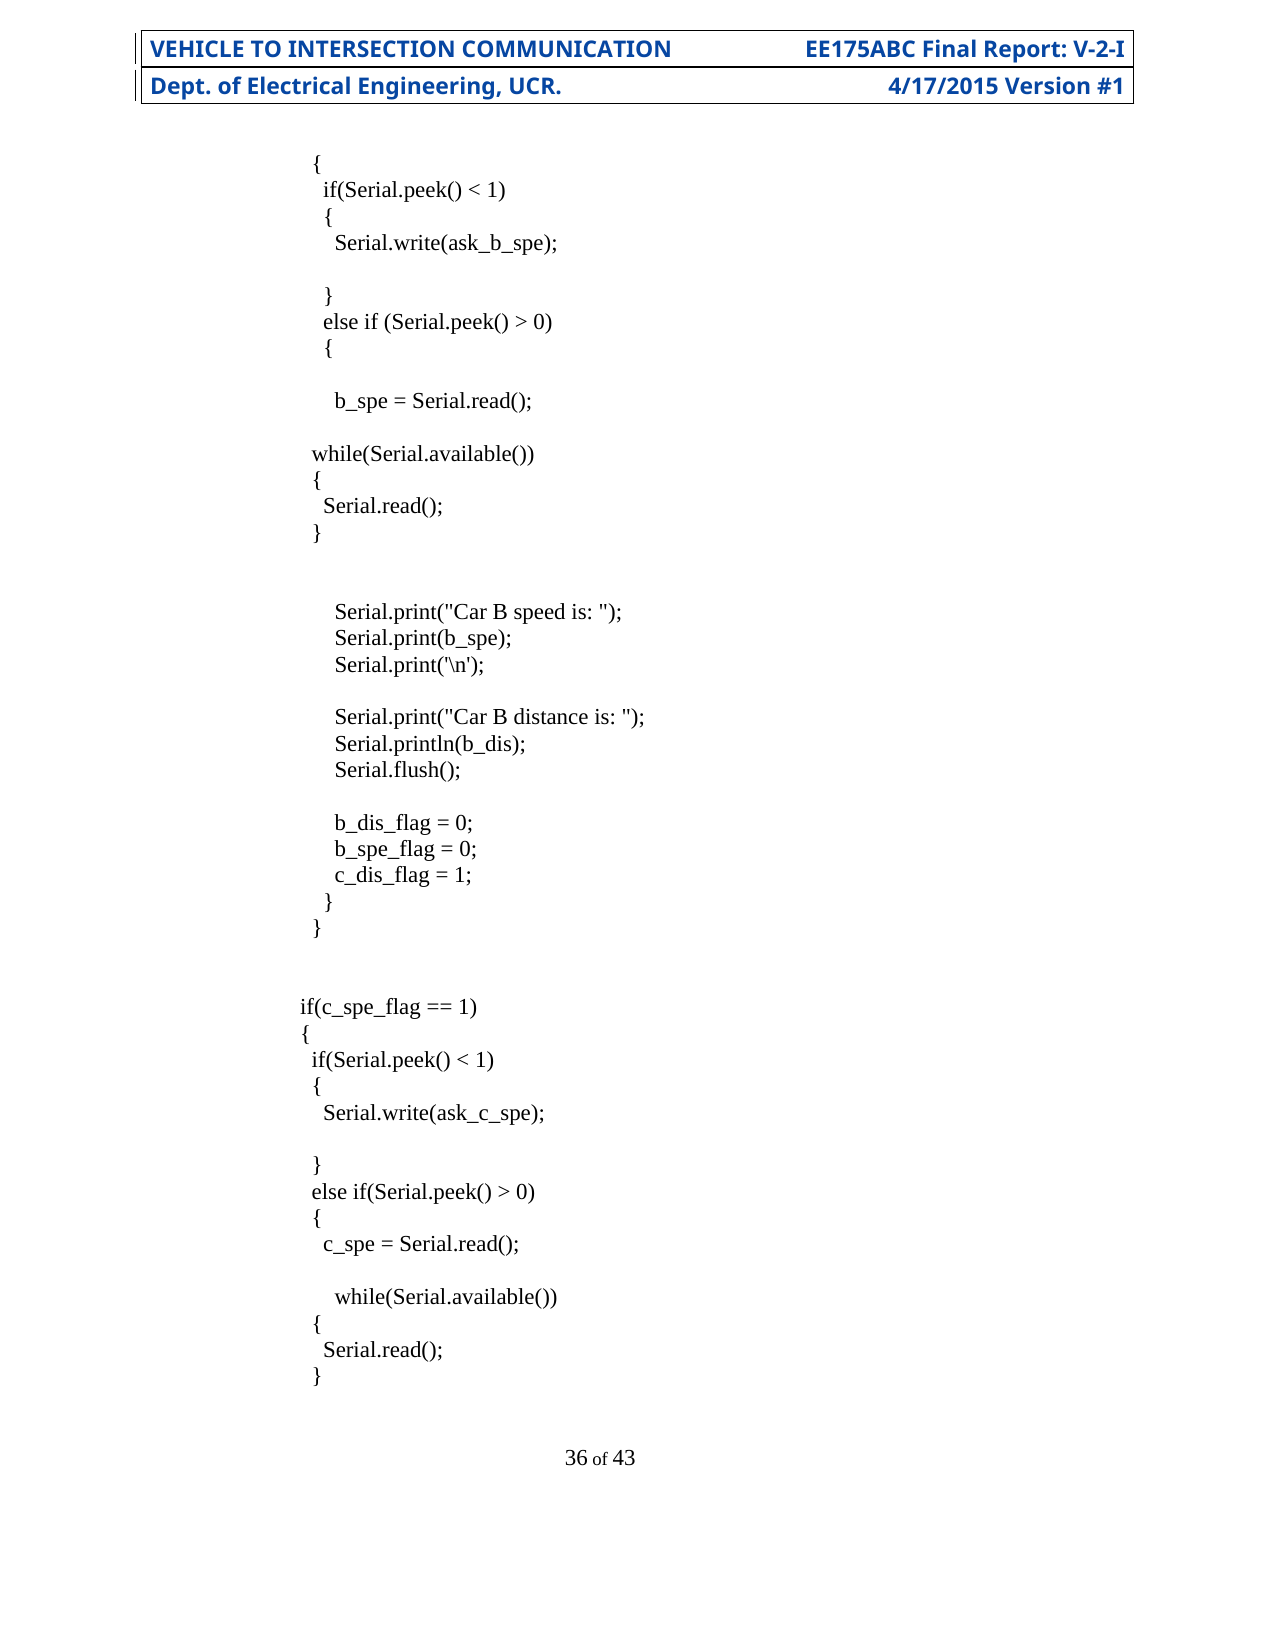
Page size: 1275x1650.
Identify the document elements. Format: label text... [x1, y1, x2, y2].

text if(Serial.peek() < 1) [300, 176, 1125, 203]
text { [300, 150, 1125, 176]
text c_spe = Serial.read(); [300, 1231, 1125, 1257]
text { [300, 1072, 1125, 1099]
text Serial.print('\n'); [300, 651, 1125, 677]
text } [300, 1151, 1125, 1178]
text { [300, 1204, 1125, 1231]
text { [300, 1309, 1125, 1336]
text { [300, 203, 1125, 229]
text else if(Serial.peek() > 0) [300, 1178, 1125, 1204]
text Serial.print("Car B speed is: "); [300, 598, 1125, 624]
text Serial.println(b_dis); [300, 730, 1125, 756]
text Serial.print(b_spe); [300, 624, 1125, 651]
text else if (Serial.peek() > 0) [300, 308, 1125, 334]
text while(Serial.available()) [300, 440, 1125, 466]
text { [300, 466, 1125, 493]
text Serial.read(); [300, 493, 1125, 519]
text if(Serial.peek() < 1) [300, 1046, 1125, 1072]
text while(Serial.available()) [300, 1283, 1125, 1309]
text if(c_spe_flag == 1) [300, 993, 1125, 1020]
text } [300, 1362, 1125, 1389]
text Serial.flush(); [300, 756, 1125, 782]
text { [300, 1020, 1125, 1046]
text } [300, 282, 1125, 308]
text b_dis_flag = 0; [300, 809, 1125, 835]
text } [300, 888, 1125, 914]
text { [300, 334, 1125, 361]
text Serial.print("Car B distance is: "); [300, 703, 1125, 730]
text c_dis_flag = 1; [300, 862, 1125, 888]
text Serial.write(ask_c_spe); [300, 1099, 1125, 1125]
text } [300, 519, 1125, 545]
text b_spe_flag = 0; [300, 835, 1125, 862]
text Serial.write(ask_b_spe); [300, 229, 1125, 255]
text b_spe = Serial.read(); [300, 387, 1125, 413]
text Serial.read(); [300, 1336, 1125, 1362]
text } [300, 914, 1125, 941]
